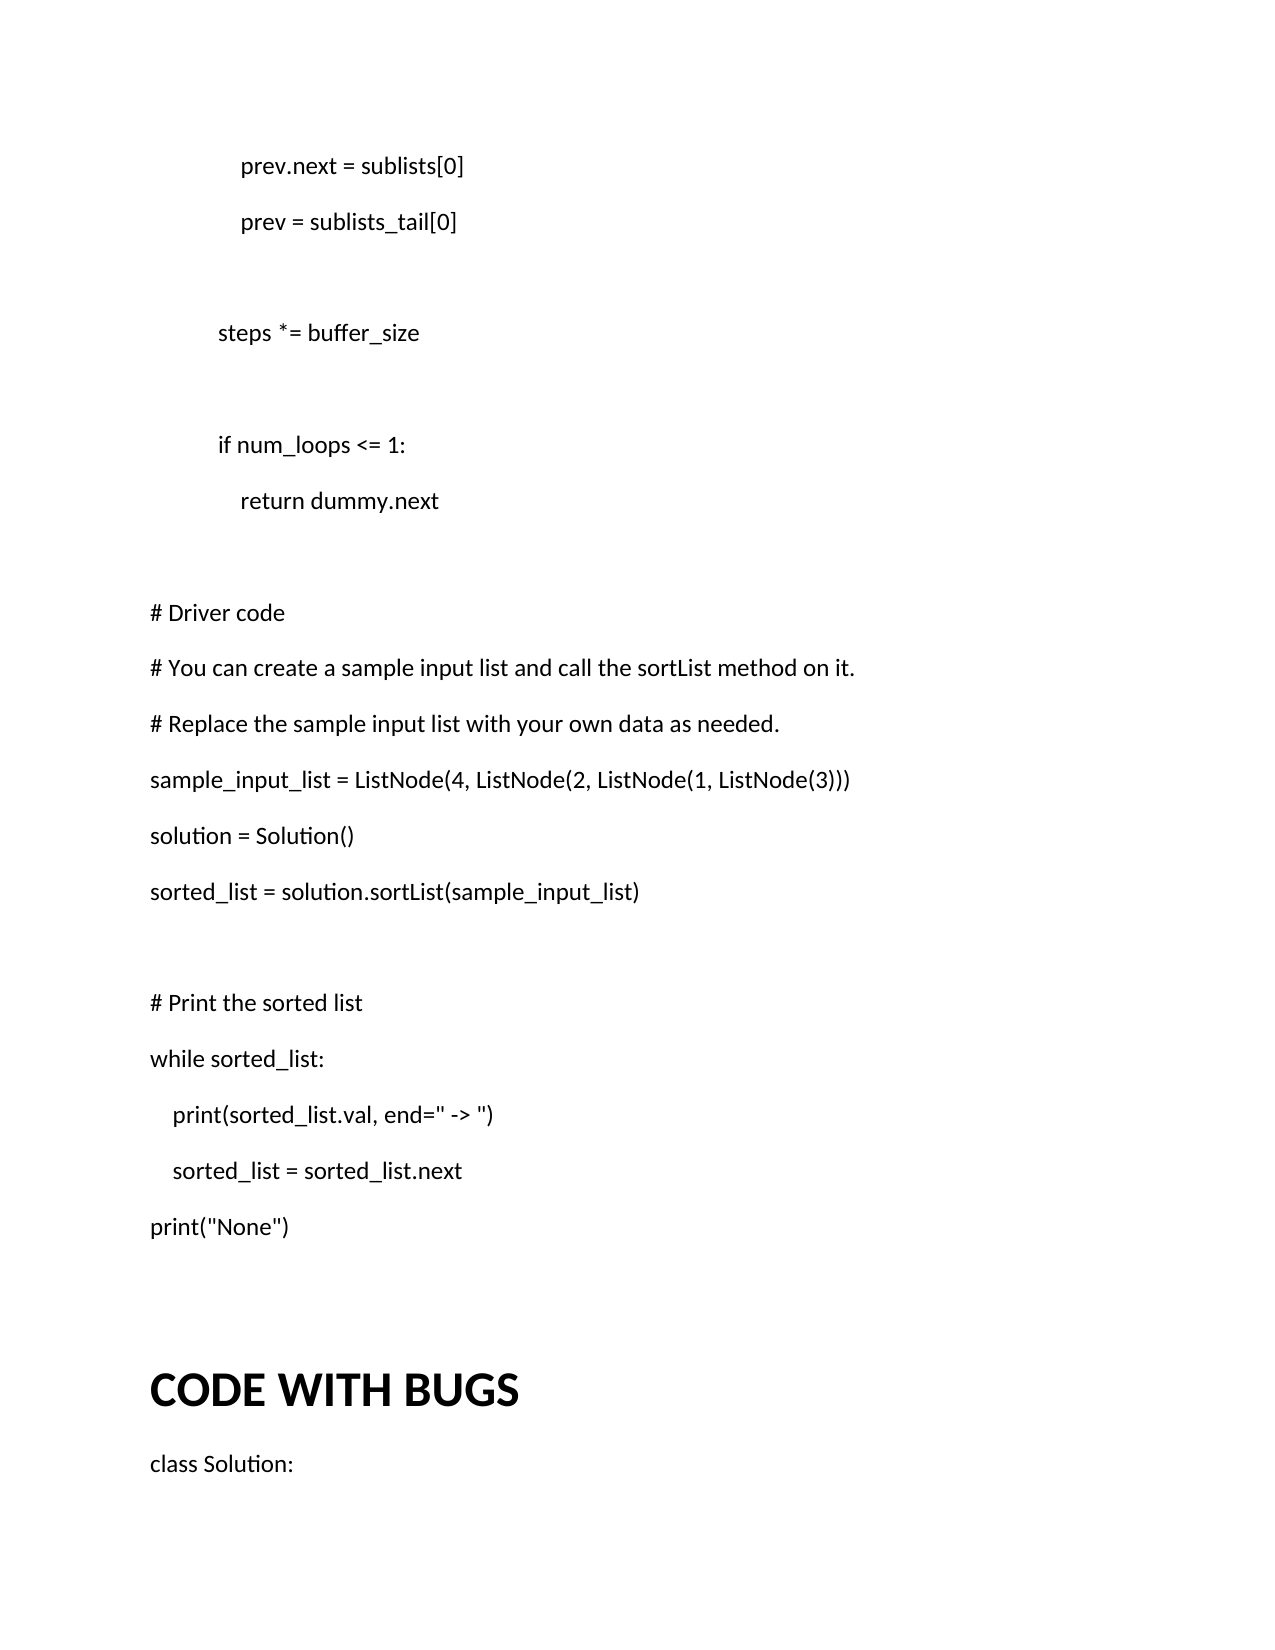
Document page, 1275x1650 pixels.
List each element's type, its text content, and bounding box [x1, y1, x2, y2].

text while sorted_list: [150, 1043, 1125, 1074]
text print("None") [150, 1211, 1125, 1241]
text prev.next = sublists[0] [150, 150, 1125, 181]
text # Print the sorted list [150, 987, 1125, 1018]
text if num_loops <= 1: [150, 429, 1125, 460]
text # You can create a sample input list and call the sortList method on it. [150, 652, 1125, 683]
text sorted_list = sorted_list.next [150, 1155, 1125, 1186]
text class Solution: [150, 1448, 1125, 1479]
text print(sorted_list.val, end=" -> ") [150, 1099, 1125, 1130]
text steps *= buffer_size [150, 317, 1125, 348]
text prev = sublists_tail[0] [150, 206, 1125, 236]
text solution = Solution() [150, 820, 1125, 851]
text sample_input_list = ListNode(4, ListNode(2, ListNode(1, ListNode(3))) [150, 764, 1125, 795]
text # Driver code [150, 597, 1125, 627]
text # Replace the sample input list with your own data as needed. [150, 708, 1125, 739]
text return dummy.next [150, 485, 1125, 516]
text sorted_list = solution.sortList(sample_input_list) [150, 876, 1125, 906]
text CODE WITH BUGS [150, 1358, 1125, 1419]
